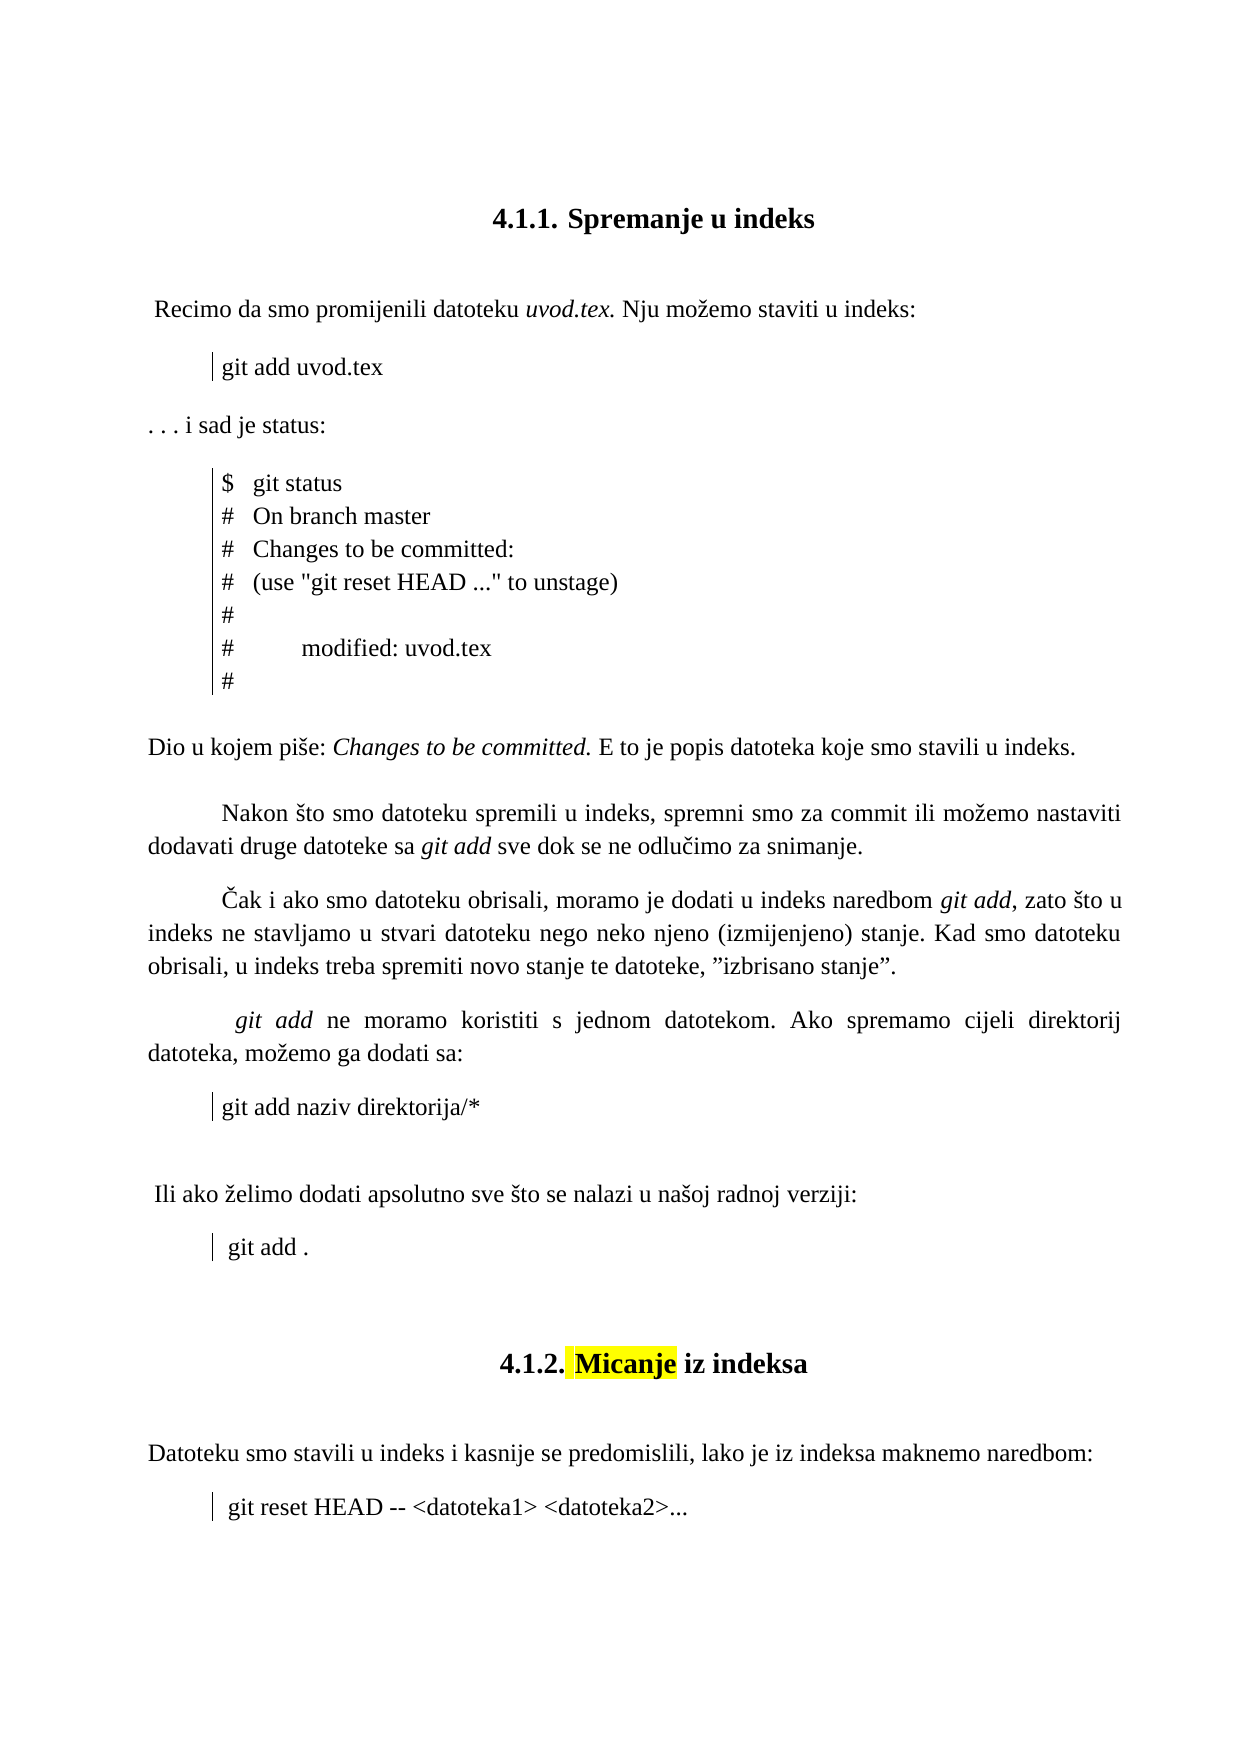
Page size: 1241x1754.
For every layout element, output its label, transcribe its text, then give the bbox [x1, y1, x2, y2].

text # Changes to be committed: [213, 534, 1122, 563]
text # On branch master [213, 501, 1122, 530]
text Recimo da smo promijenili datoteku uvod.tex. Nju možemo staviti u indeks: [148, 294, 1122, 323]
text # [213, 666, 1122, 695]
text Nakon što smo datoteku spremili u indeks, spremni smo za commit ili možemo nastaviti dodavati druge datoteke sa git add sve dok se ne odlučimo za snimanje. [148, 798, 1122, 860]
text # [213, 600, 1122, 629]
text Dio u kojem piše: Changes to be committed. E to je popis datoteka koje smo stavili u indeks. [148, 699, 1122, 761]
subtitle Spremanje u indeks [185, 201, 1122, 235]
text git add uvod.tex [213, 352, 1122, 381]
text # (use "git reset HEAD ..." to unstage) [213, 567, 1122, 596]
text Čak i ako smo datoteku obrisali, moramo je dodati u indeks naredbom git add, zato što u indeks ne stavljamo u stvari datoteku nego neko njeno (izmijenjeno) stanje. Kad smo datoteku obrisali, u indeks treba spremiti novo stanje te datoteke, ”izbrisano stanje”. [148, 885, 1122, 980]
text Datoteku smo stavili u indeks i kasnije se predomislili, lako je iz indeksa maknemo naredbom: [148, 1438, 1122, 1467]
text . . . i sad je status: [148, 410, 1122, 439]
subtitle Micanje iz indeksa [677, 1346, 1122, 1379]
text $ git status [213, 468, 1122, 497]
text git add ne moramo koristiti s jednom datotekom. Ako spremamo cijeli direktorij datoteka, možemo ga dodati sa: [148, 1005, 1122, 1067]
text git reset HEAD -- <datoteka1> <datoteka2>... [213, 1492, 1122, 1521]
text git add . [212, 1232, 1122, 1261]
text Ili ako želimo dodati apsolutno sve što se nalazi u našoj radnoj verziji: [148, 1146, 1122, 1207]
text # modified: uvod.tex [213, 633, 1122, 662]
subtitle Micanje iz indeksa [185, 1346, 565, 1379]
text git add naziv direktorija/* [213, 1092, 1122, 1121]
